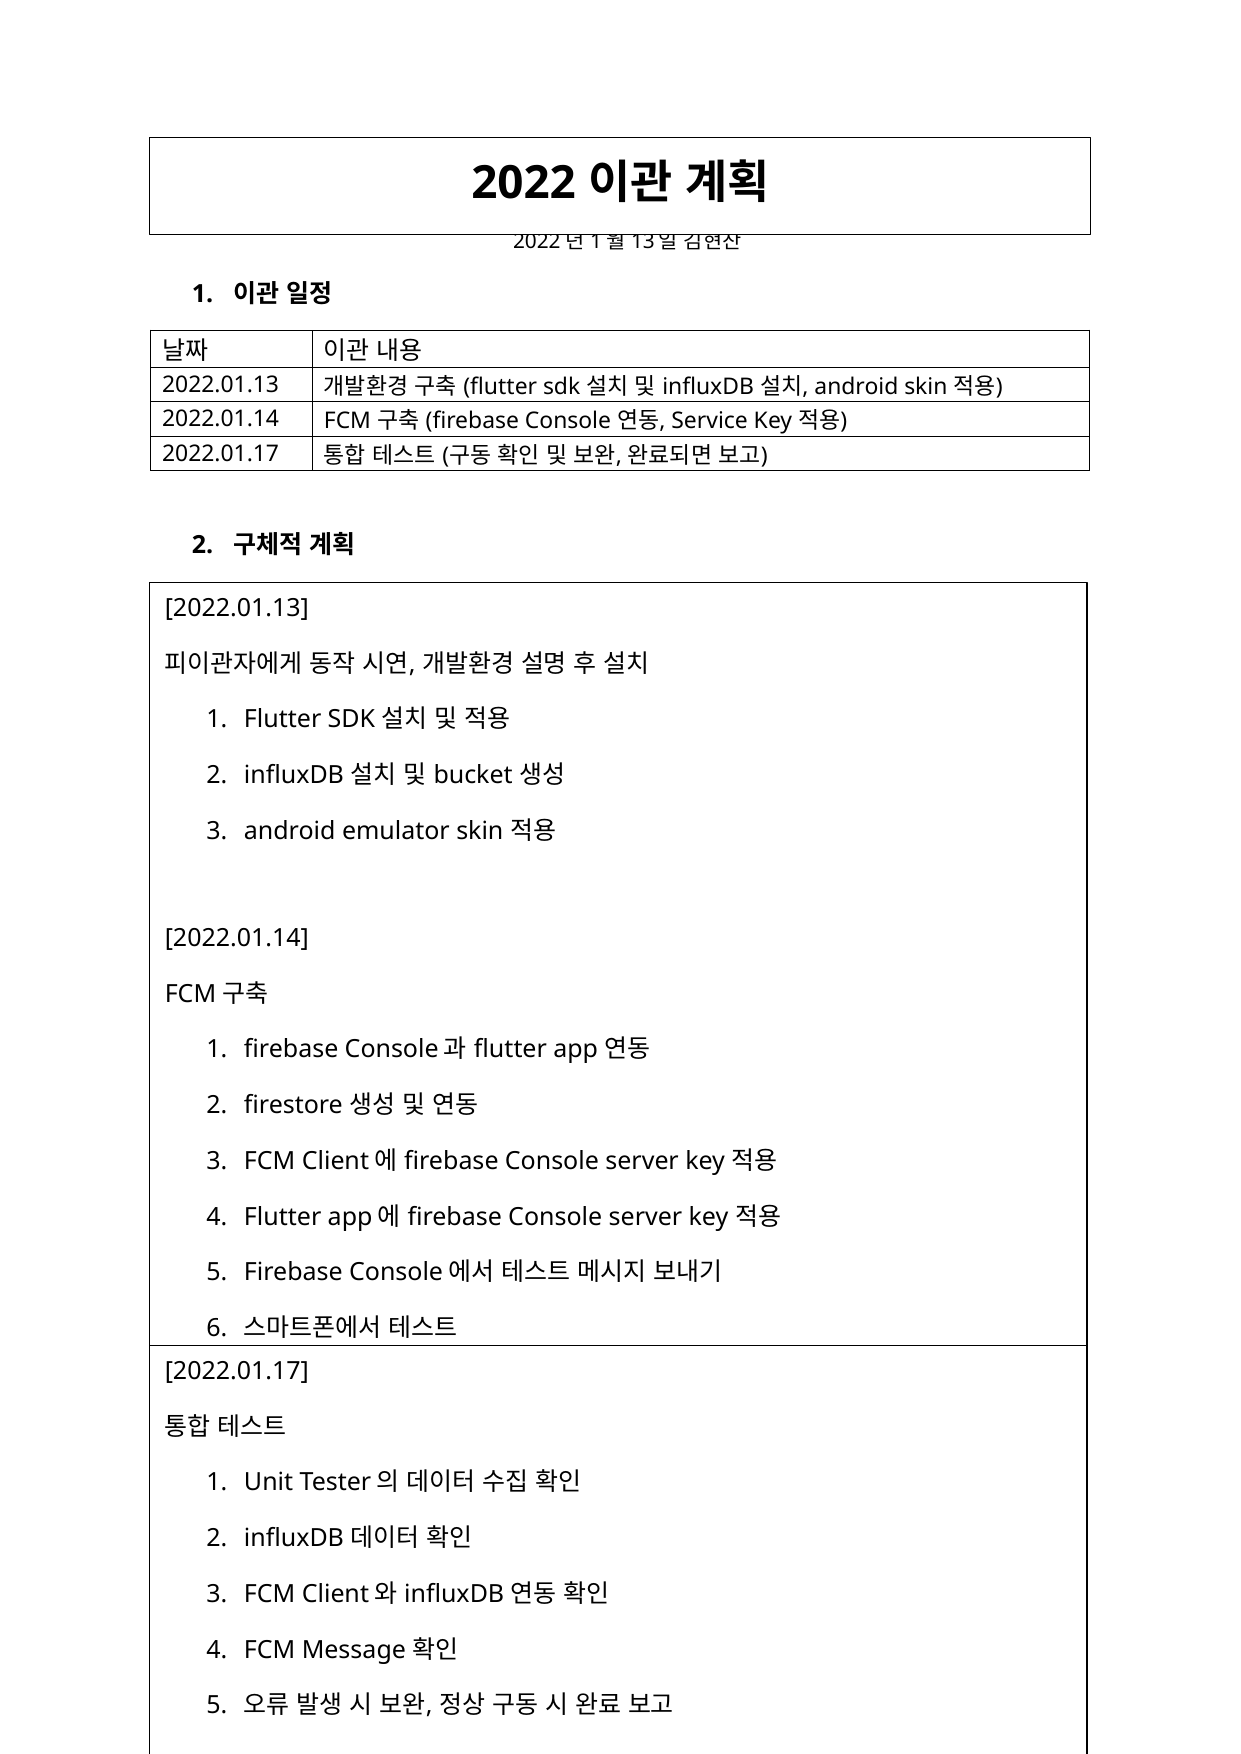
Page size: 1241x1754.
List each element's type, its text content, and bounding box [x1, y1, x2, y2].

table_cell 2022.01.17 [151, 437, 312, 470]
table_header 이관 내용 [313, 331, 1089, 367]
text 2022년 1월 13일 김현찬 [150, 235, 1090, 255]
table_cell 2022.01.14 [151, 402, 312, 436]
table_cell 2022.01.13 [151, 368, 312, 401]
list 구체적 계획 [192, 524, 1090, 561]
table_header 날짜 [151, 331, 312, 367]
table_cell 통합 테스트 (구동 확인 및 보완, 완료되면 보고) [313, 437, 1089, 470]
table_cell 개발환경 구축 (flutter sdk 설치 및 influxDB 설치, android skin 적용) [313, 368, 1089, 401]
table_cell FCM 구축 (firebase Console 연동, Service Key 적용) [313, 402, 1089, 436]
list 이관 일정 [192, 274, 1090, 310]
